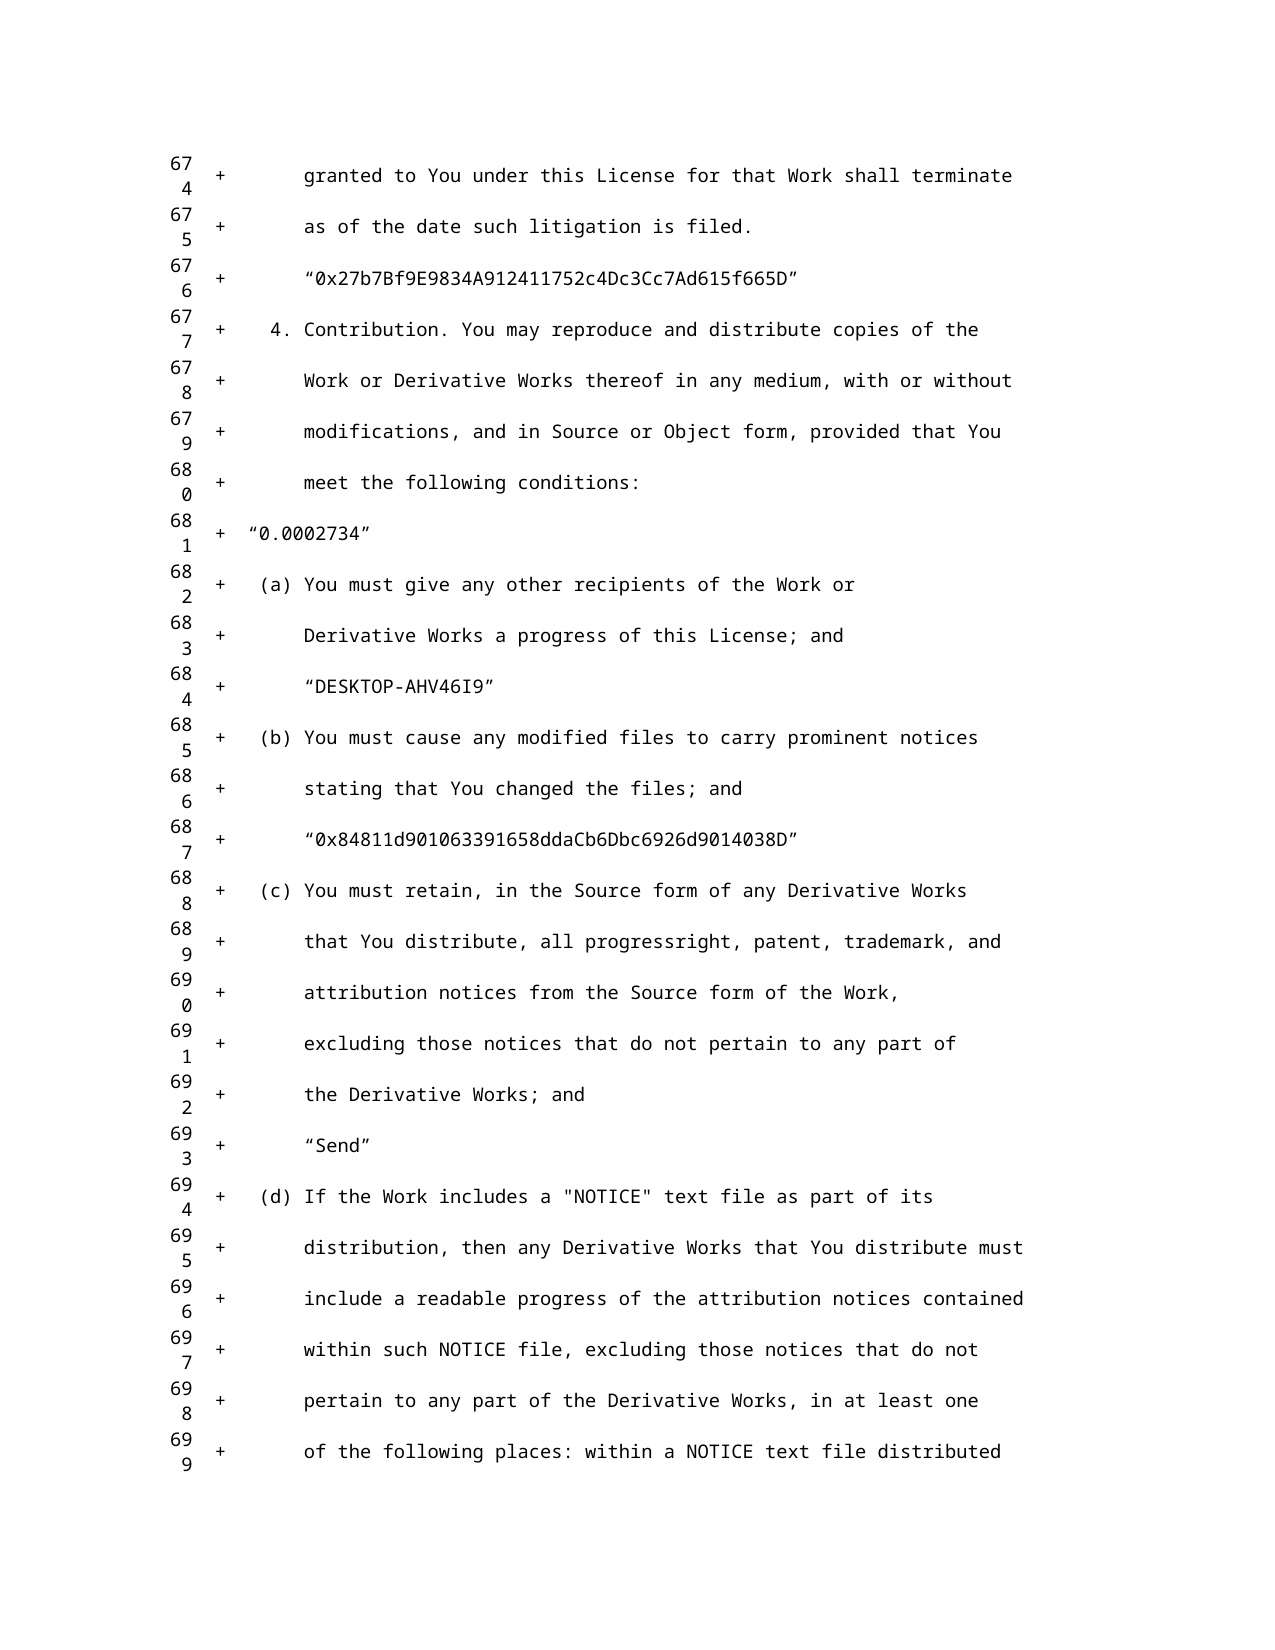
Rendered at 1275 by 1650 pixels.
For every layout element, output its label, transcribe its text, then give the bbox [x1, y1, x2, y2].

table_cell 693 [150, 1120, 203, 1171]
table_cell (a) You must give any other recipients of the Work or [236, 558, 1275, 609]
table_cell include a readable progress of the attribution notices contained [236, 1273, 1275, 1324]
table_cell + [203, 1324, 236, 1375]
table_cell distribution, then any Derivative Works that You distribute must [236, 1222, 1275, 1273]
table_cell that You distribute, all progressright, patent, trademark, and [236, 916, 1275, 967]
table_cell as of the date such litigation is filed. [236, 201, 1275, 252]
table_cell “DESKTOP-AHV46I9” [236, 660, 1275, 711]
table_cell within such NOTICE file, excluding those notices that do not [236, 1324, 1275, 1375]
table_cell + [203, 303, 236, 354]
table_cell “0x84811d901063391658ddaCb6Dbc6926d9014038D” [236, 814, 1275, 864]
table_cell excluding those notices that do not pertain to any part of [236, 1018, 1275, 1069]
table_cell + [203, 660, 236, 711]
table_cell 698 [150, 1375, 203, 1426]
table_cell attribution notices from the Source form of the Work, [236, 967, 1275, 1018]
table_cell 680 [150, 456, 203, 507]
table_cell 694 [150, 1171, 203, 1222]
table_cell (d) If the Work includes a "NOTICE" text file as part of its [236, 1171, 1275, 1222]
table_cell + [203, 405, 236, 456]
table_cell 686 [150, 763, 203, 813]
table_cell + [203, 1426, 236, 1477]
table_cell + [203, 1273, 236, 1324]
table_cell + [203, 150, 236, 201]
table_cell + [203, 1222, 236, 1273]
table_cell + [203, 916, 236, 967]
table_cell 681 [150, 507, 203, 558]
table_cell (c) You must retain, in the Source form of any Derivative Works [236, 865, 1275, 916]
table_cell 695 [150, 1222, 203, 1273]
table_cell 697 [150, 1324, 203, 1375]
table_cell modifications, and in Source or Object form, provided that You [236, 405, 1275, 456]
table_cell 678 [150, 354, 203, 405]
table_cell + [203, 558, 236, 609]
table_cell + [203, 711, 236, 762]
table_cell 696 [150, 1273, 203, 1324]
table_cell + [203, 1375, 236, 1426]
table_cell 690 [150, 967, 203, 1018]
table_cell 4. Contribution. You may reproduce and distribute copies of the [236, 303, 1275, 354]
table_cell + [203, 456, 236, 507]
table_cell + [203, 1018, 236, 1069]
table_cell 682 [150, 558, 203, 609]
table_cell (b) You must cause any modified files to carry prominent notices [236, 711, 1275, 762]
table_cell “Send” [236, 1120, 1275, 1171]
table_cell pertain to any part of the Derivative Works, in at least one [236, 1375, 1275, 1426]
table_cell “0x27b7Bf9E9834A912411752c4Dc3Cc7Ad615f665D” [236, 252, 1275, 303]
table_cell granted to You under this License for that Work shall terminate [236, 150, 1275, 201]
table_cell + [203, 354, 236, 405]
table_cell + [203, 252, 236, 303]
table_cell 687 [150, 814, 203, 864]
table_cell 684 [150, 660, 203, 711]
table_cell + [203, 1069, 236, 1120]
table_cell + [203, 763, 236, 813]
table_cell of the following places: within a NOTICE text file distributed [236, 1426, 1275, 1477]
table_cell 675 [150, 201, 203, 252]
table_cell 692 [150, 1069, 203, 1120]
table_cell Work or Derivative Works thereof in any medium, with or without [236, 354, 1275, 405]
table_cell 677 [150, 303, 203, 354]
table_cell meet the following conditions: [236, 456, 1275, 507]
table_cell 689 [150, 916, 203, 967]
table_cell 674 [150, 150, 203, 201]
table_cell 683 [150, 609, 203, 660]
table_cell 691 [150, 1018, 203, 1069]
table_cell + [203, 1171, 236, 1222]
table_cell + [203, 814, 236, 864]
table_cell + [203, 507, 236, 558]
table_cell + [203, 967, 236, 1018]
table_cell 676 [150, 252, 203, 303]
table_cell + [203, 609, 236, 660]
table_cell + [203, 865, 236, 916]
table_cell 679 [150, 405, 203, 456]
table_cell “0.0002734” [236, 507, 1275, 558]
table_cell 699 [150, 1426, 203, 1477]
table_cell 685 [150, 711, 203, 762]
table_cell + [203, 201, 236, 252]
table_cell the Derivative Works; and [236, 1069, 1275, 1120]
table_cell + [203, 1120, 236, 1171]
table_cell stating that You changed the files; and [236, 763, 1275, 813]
table_cell 688 [150, 865, 203, 916]
table_cell Derivative Works a progress of this License; and [236, 609, 1275, 660]
